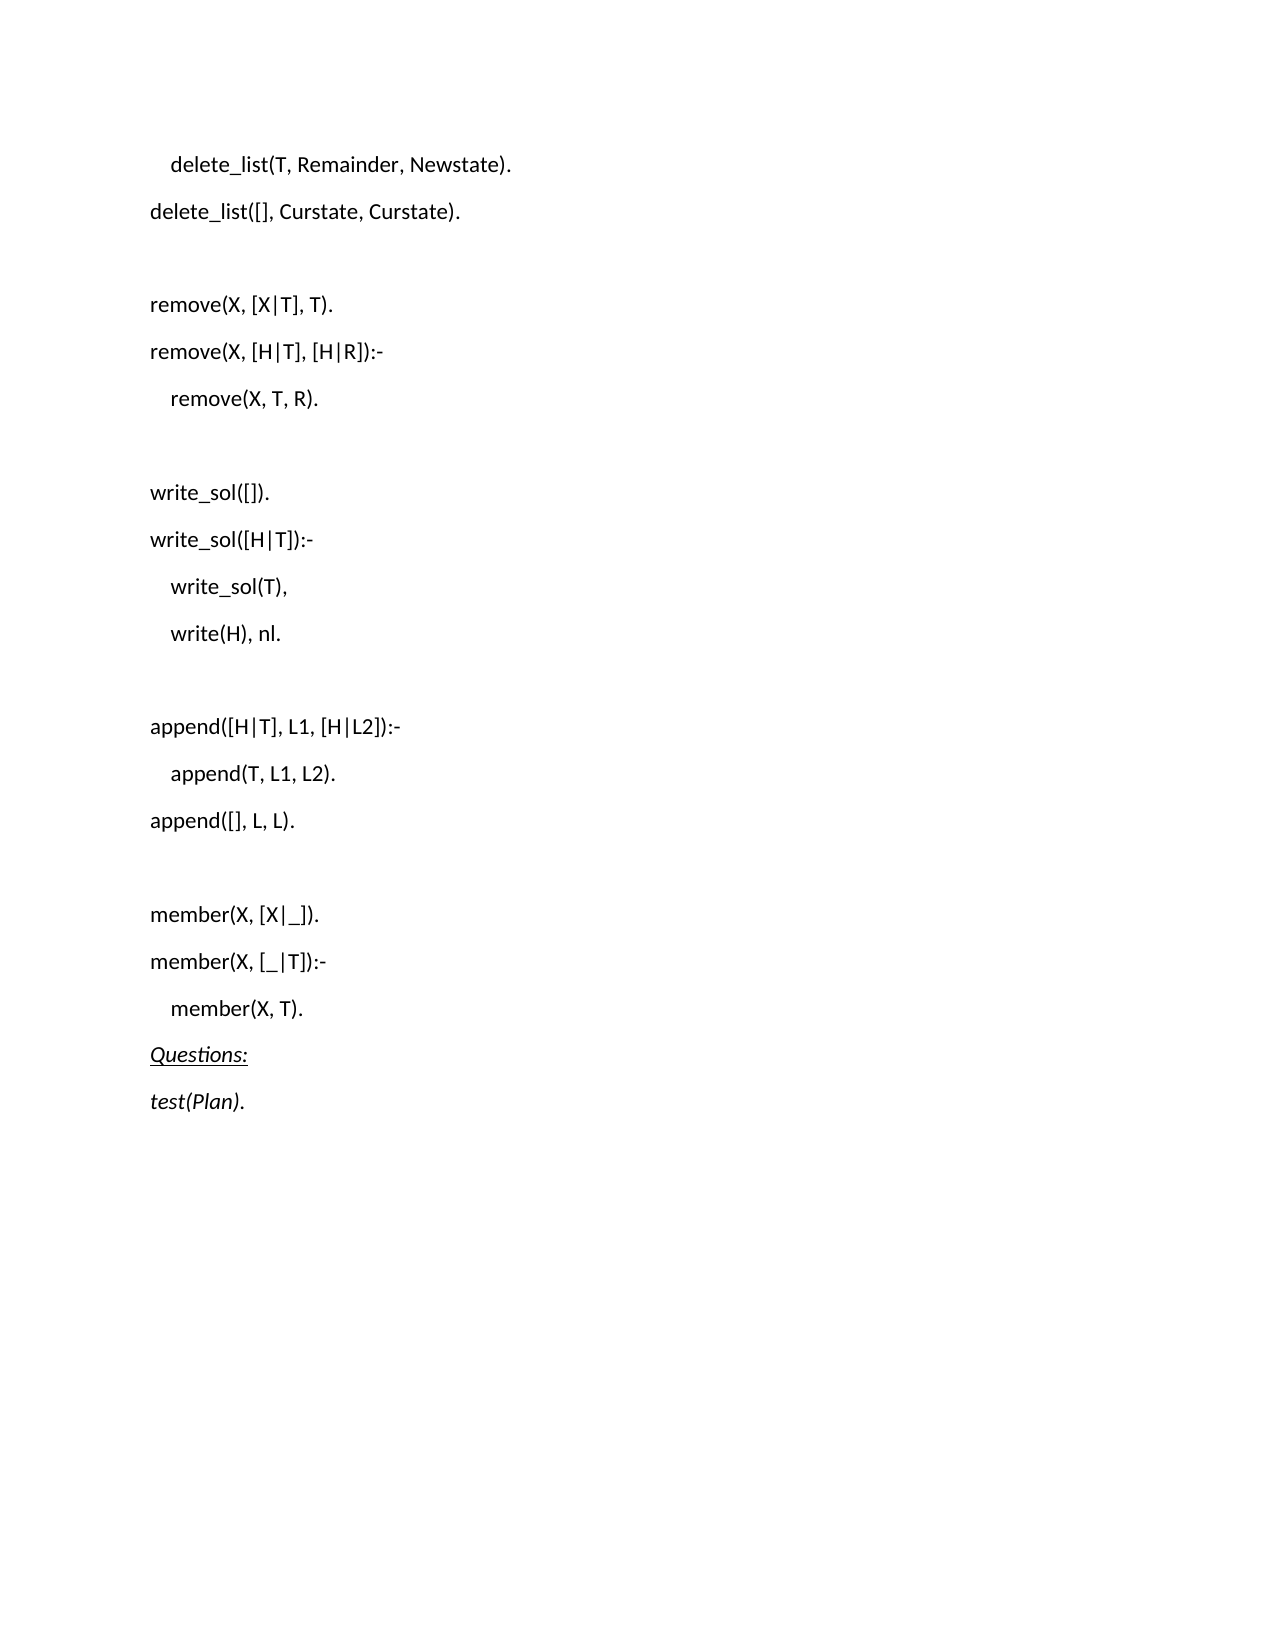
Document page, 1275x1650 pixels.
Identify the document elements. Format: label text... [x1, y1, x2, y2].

text member(X, [_|T]):- [150, 947, 1125, 975]
text remove(X, [X|T], T). [150, 291, 1125, 319]
text delete_list(T, Remainder, Newstate). [150, 150, 1125, 178]
text write_sol(T), [150, 572, 1125, 600]
text write_sol([]). [150, 478, 1125, 506]
text delete_list([], Curstate, Curstate). [150, 197, 1125, 225]
text remove(X, T, R). [150, 384, 1125, 412]
text write(H), nl. [150, 619, 1125, 647]
text remove(X, [H|T], [H|R]):- [150, 337, 1125, 366]
text append([], L, L). [150, 806, 1125, 834]
text append(T, L1, L2). [150, 759, 1125, 787]
text Questions: [150, 1041, 1125, 1069]
text append([H|T], L1, [H|L2]):- [150, 712, 1125, 741]
text member(X, [X|_]). [150, 900, 1125, 928]
text member(X, T). [150, 994, 1125, 1022]
text write_sol([H|T]):- [150, 525, 1125, 553]
text test(Plan). [150, 1087, 1125, 1116]
